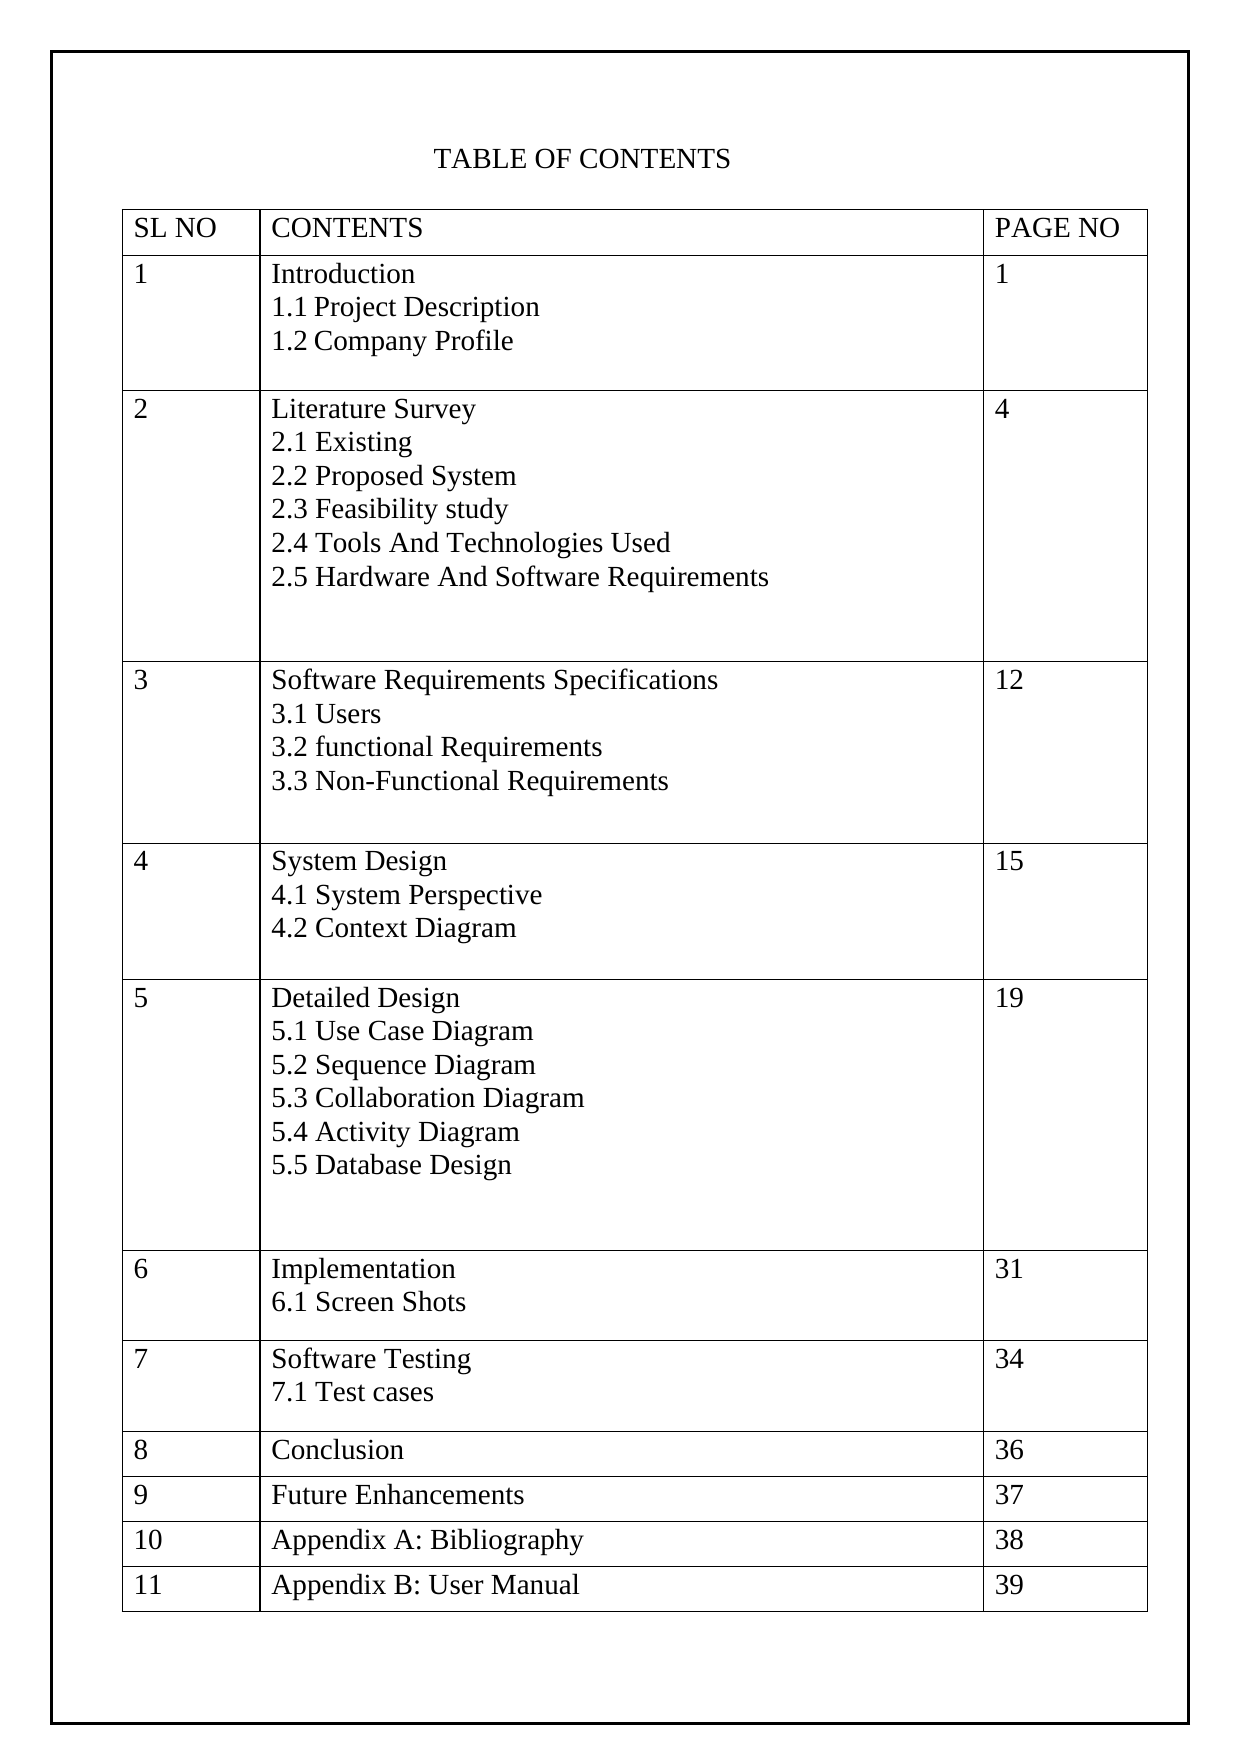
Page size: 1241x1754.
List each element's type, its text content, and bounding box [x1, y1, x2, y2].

table_header CONTENTS [261, 210, 983, 255]
text TABLE OF CONTENTS [358, 142, 1103, 175]
table_cell 36 [984, 1432, 1147, 1476]
table_cell 11 [123, 1567, 259, 1611]
table_cell Appendix A: Bibliography [261, 1522, 983, 1566]
table_cell 19 [984, 980, 1147, 1250]
table_cell 8 [123, 1432, 259, 1476]
table_cell Introduction Project Description Company Profile [261, 256, 983, 390]
table_cell 6 [123, 1251, 259, 1340]
table_cell 1 [984, 256, 1147, 390]
table_cell Detailed Design 5.1 Use Case Diagram 5.2 Sequence Diagram 5.3 Collaboration Diagram 5.4 Activity Diagram 5.5 Database Design [261, 980, 983, 1250]
table_cell Conclusion [261, 1432, 983, 1476]
table_cell Implementation 6.1 Screen Shots [261, 1251, 983, 1340]
table_cell 4 [123, 844, 259, 979]
table_cell 37 [984, 1477, 1147, 1521]
table_cell 12 [984, 662, 1147, 842]
table_cell 34 [984, 1341, 1147, 1431]
table_cell 15 [984, 844, 1147, 979]
table_cell Future Enhancements [261, 1477, 983, 1521]
table_cell 31 [984, 1251, 1147, 1340]
table_header PAGE NO [984, 210, 1147, 255]
table_cell Software Requirements Specifications 3.1 Users 3.2 functional Requirements 3.3 Non-Functional Requirements [261, 662, 983, 842]
table_cell 2 [123, 391, 259, 661]
table_cell 10 [123, 1522, 259, 1566]
table_cell 1 [123, 256, 259, 390]
table_cell Appendix B: User Manual [261, 1567, 983, 1611]
table_cell 3 [123, 662, 259, 842]
table_cell 38 [984, 1522, 1147, 1566]
table_cell Software Testing 7.1 Test cases [261, 1341, 983, 1431]
table_cell Literature Survey 2.1 Existing 2.2 Proposed System 2.3 Feasibility study 2.4 Tools And Technologies Used 2.5 Hardware And Software Requirements [261, 391, 983, 661]
table_cell 5 [123, 980, 259, 1250]
table_header SL NO [123, 210, 259, 255]
table_cell 7 [123, 1341, 259, 1431]
table_cell 39 [984, 1567, 1147, 1611]
table_cell 9 [123, 1477, 259, 1521]
table_cell 4 [984, 391, 1147, 661]
table_cell System Design 4.1 System Perspective 4.2 Context Diagram [261, 844, 983, 979]
